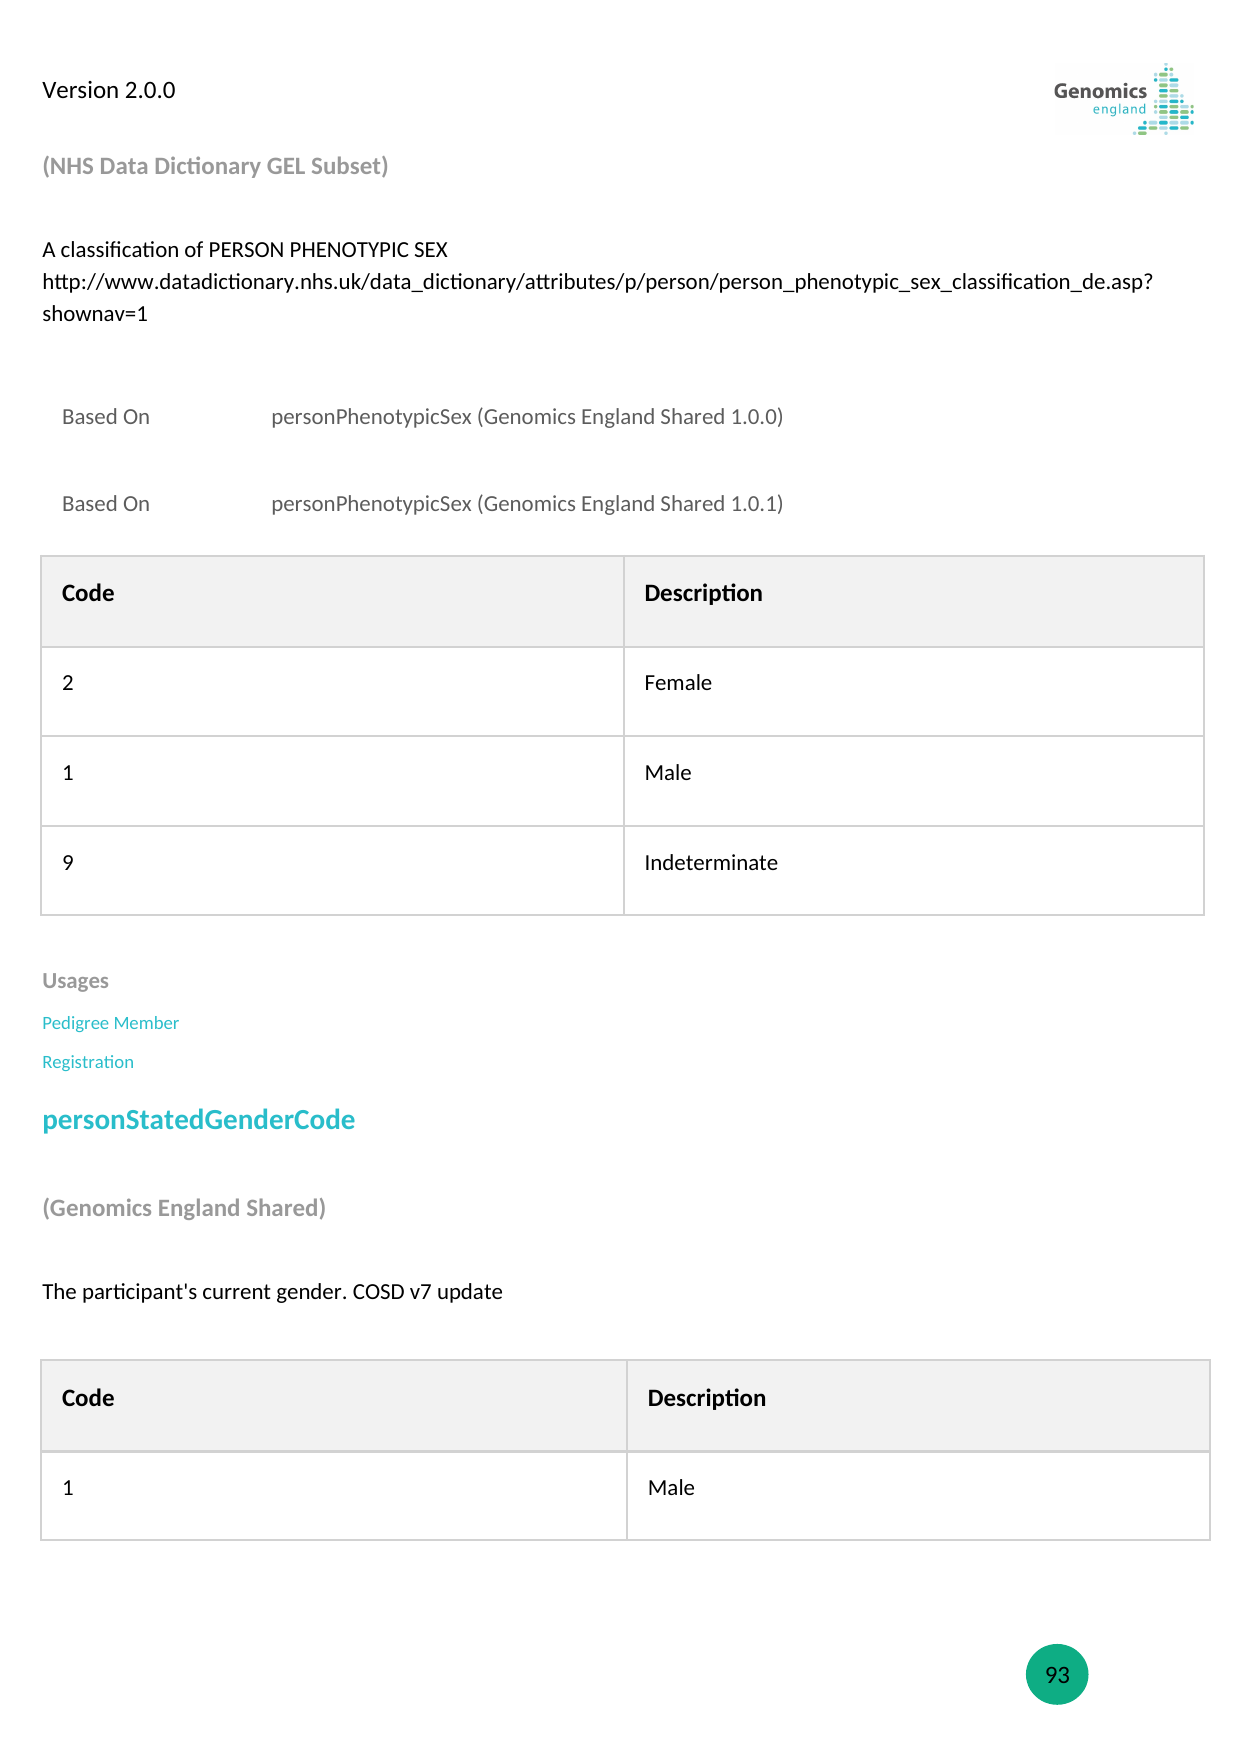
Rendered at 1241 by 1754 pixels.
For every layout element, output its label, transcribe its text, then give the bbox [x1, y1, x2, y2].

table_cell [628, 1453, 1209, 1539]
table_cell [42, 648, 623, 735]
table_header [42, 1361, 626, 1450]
text A classification of PERSON PHENOTYPIC SEX http://www.datadictionary.nhs.uk/data_dictionary/attributes/p/person/person_phenotypic_sex_classification_de.asp?shownav=1 [42, 235, 1211, 327]
text Registration [42, 1050, 1211, 1073]
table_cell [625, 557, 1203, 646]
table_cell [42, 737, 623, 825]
text The participant's current gender. COSD v7 update [42, 1277, 1211, 1305]
text (Genomics England Shared) [42, 1192, 1211, 1223]
picture [1054, 63, 1194, 135]
text personStatedGenderCode [42, 1101, 1211, 1137]
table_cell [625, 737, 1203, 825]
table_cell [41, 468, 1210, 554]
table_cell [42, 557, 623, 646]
text Usages [42, 966, 1211, 994]
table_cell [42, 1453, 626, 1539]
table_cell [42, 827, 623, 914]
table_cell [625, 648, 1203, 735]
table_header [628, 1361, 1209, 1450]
text Pedigree Member [42, 1011, 1211, 1034]
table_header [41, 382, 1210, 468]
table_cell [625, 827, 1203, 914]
text (NHS Data Dictionary GEL Subset) [42, 150, 1211, 181]
